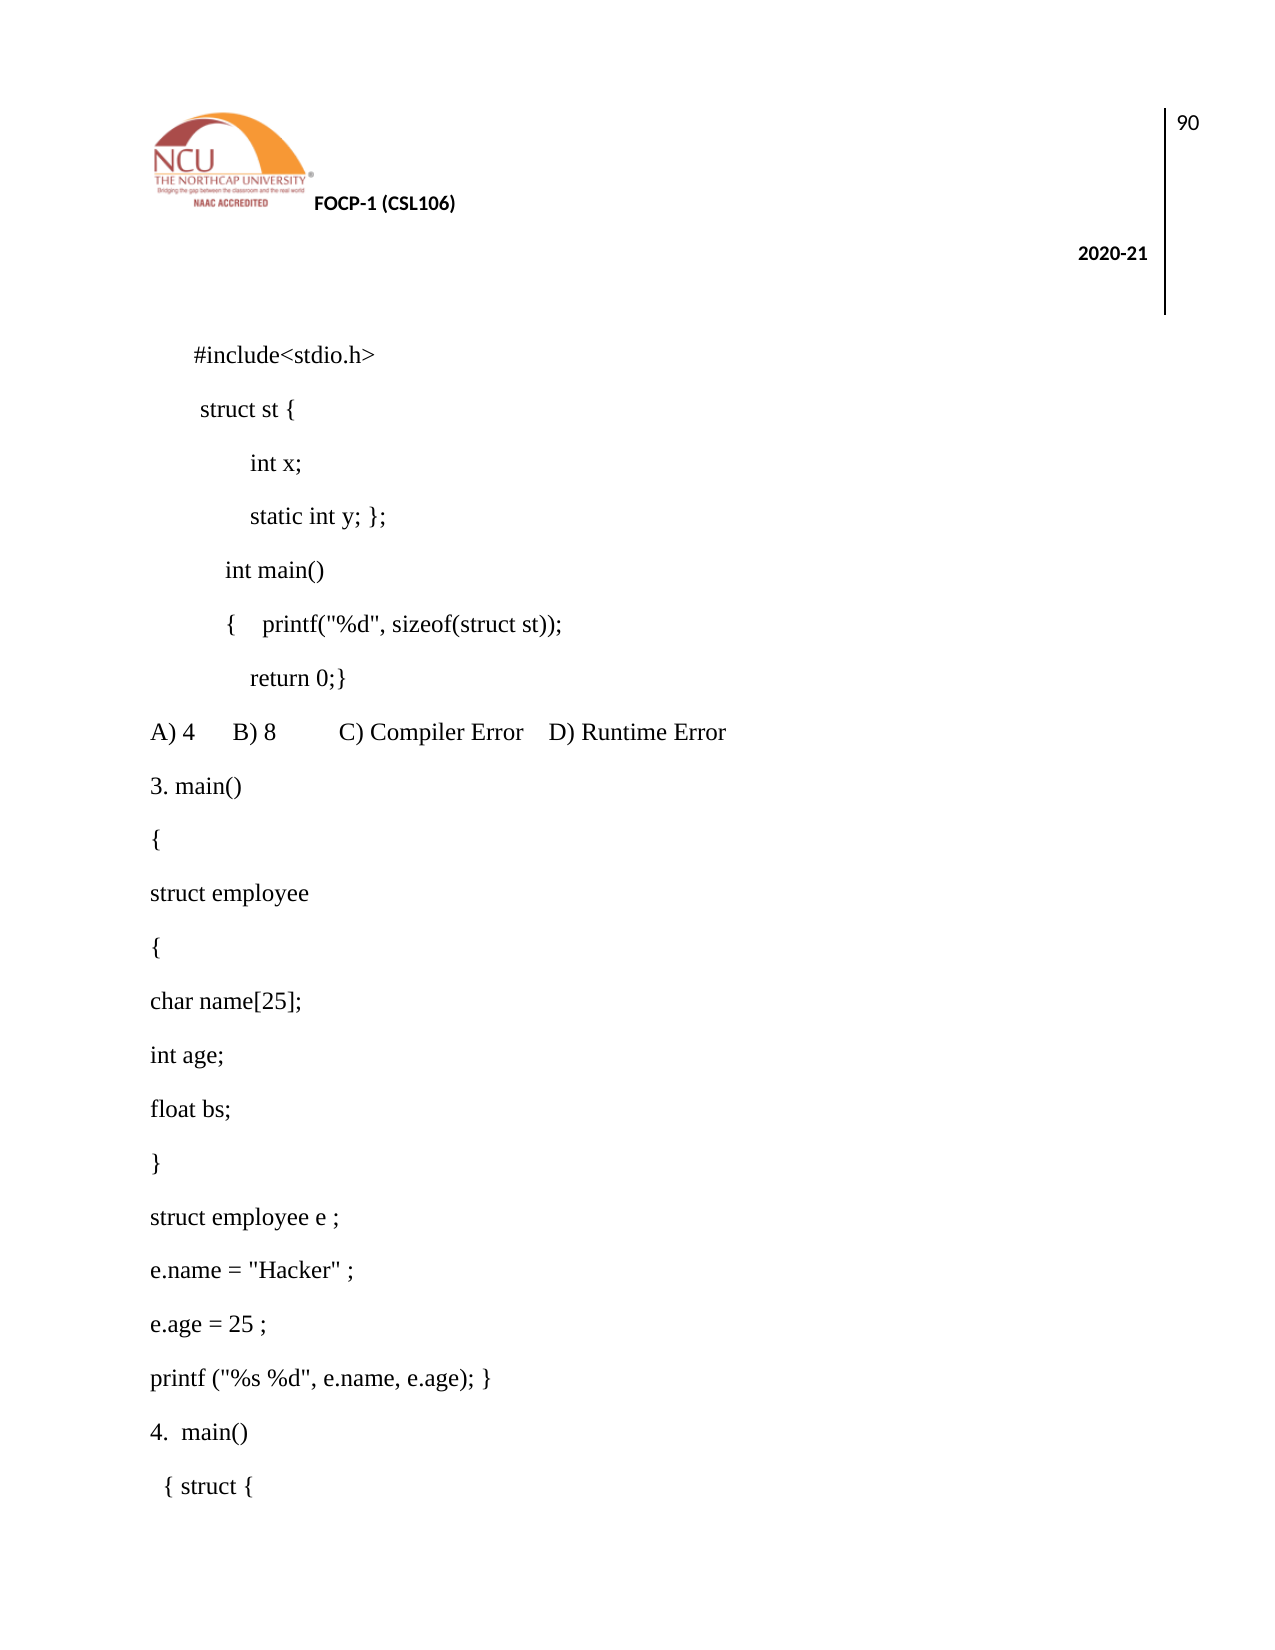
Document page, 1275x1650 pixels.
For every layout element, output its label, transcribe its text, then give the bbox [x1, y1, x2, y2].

text struct st { [150, 394, 1125, 422]
text { struct { [150, 1471, 1125, 1499]
text char name[25]; [150, 986, 1125, 1015]
text } [150, 1148, 1125, 1176]
text 3. main() [150, 771, 1125, 799]
picture [150, 108, 315, 210]
text #include<stdio.h> [150, 340, 1125, 369]
text int age; [150, 1040, 1125, 1069]
text A) 4 B) 8 C) Compiler Error D) Runtime Error [150, 717, 1125, 746]
text return 0;} [150, 663, 1125, 692]
text int x; [150, 448, 1125, 476]
text float bs; [150, 1094, 1125, 1123]
text 4. main() [150, 1417, 1125, 1446]
text struct employee e ; [150, 1202, 1125, 1230]
text { [150, 824, 1125, 853]
text e.name = "Hacker" ; [150, 1255, 1125, 1284]
text e.age = 25 ; [150, 1309, 1125, 1338]
text static int y; }; [150, 501, 1125, 530]
text printf ("%s %d", e.name, e.age); } [150, 1363, 1125, 1392]
text struct employee [150, 878, 1125, 907]
text { [150, 932, 1125, 961]
text { printf("%d", sizeof(struct st)); [150, 609, 1125, 638]
text int main() [150, 555, 1125, 584]
